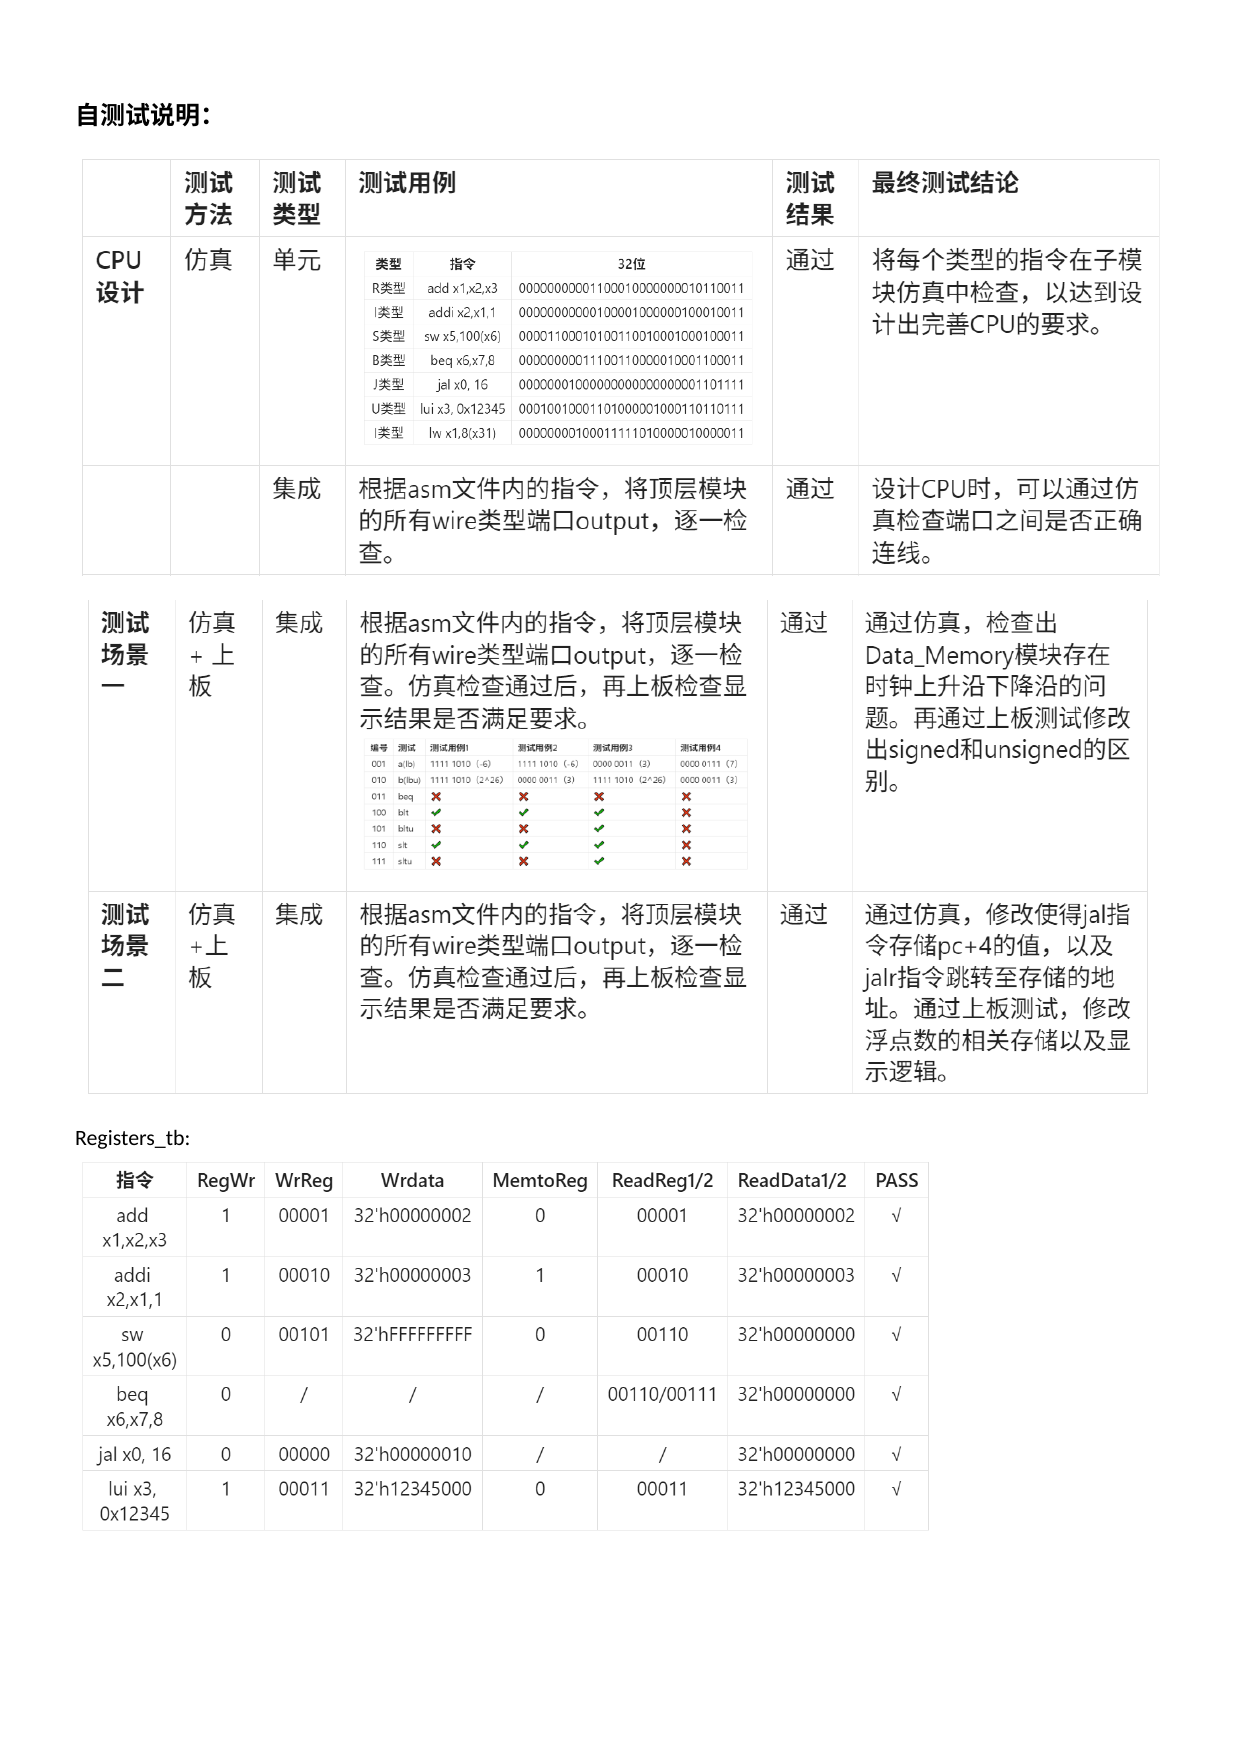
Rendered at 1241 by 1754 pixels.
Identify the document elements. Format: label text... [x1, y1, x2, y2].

text 自测试说明： [75, 81, 1165, 146]
picture [75, 145, 1164, 576]
picture [75, 600, 1165, 1107]
text Registers_tb: [75, 1121, 1165, 1153]
picture [75, 1153, 937, 1544]
